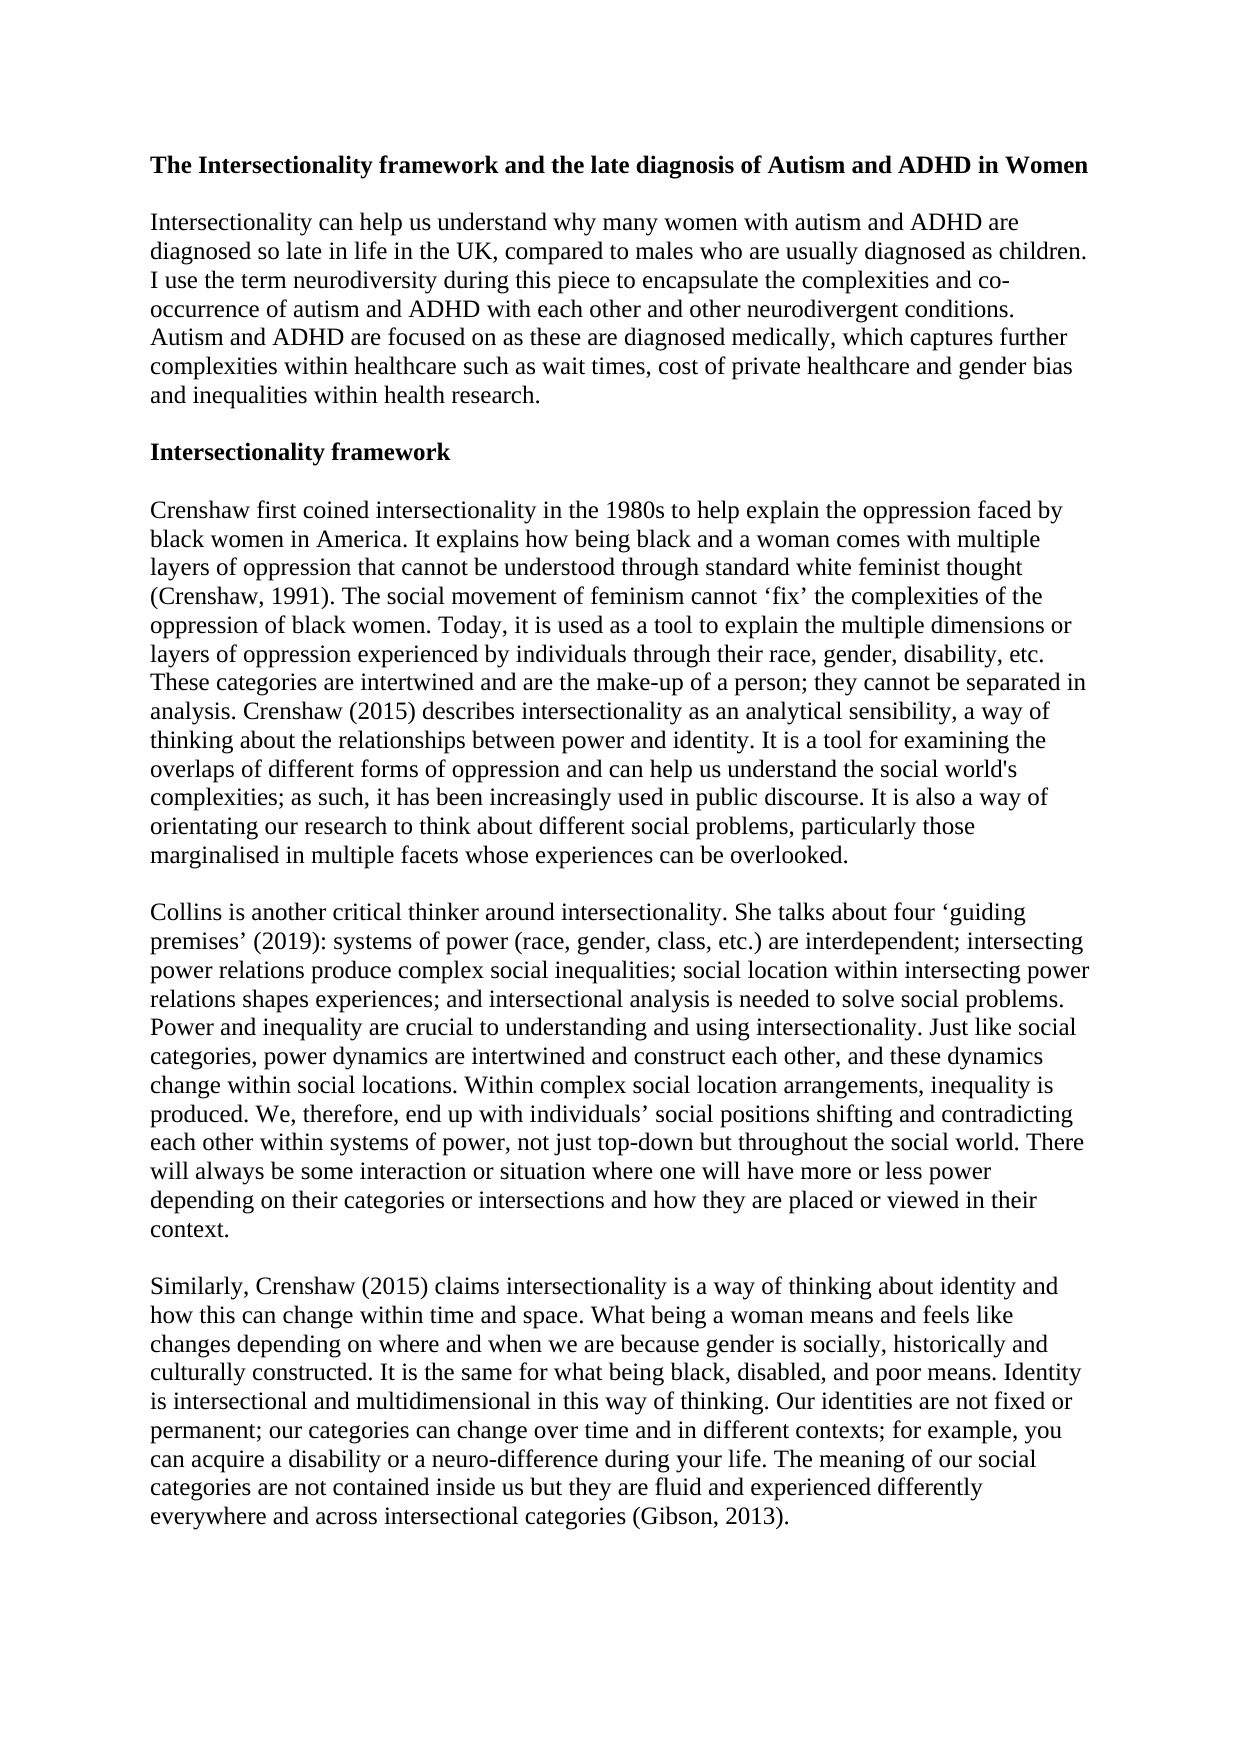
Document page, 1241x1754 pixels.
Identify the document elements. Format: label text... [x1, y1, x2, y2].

text Similarly, Crenshaw (2015) claims intersectionality is a way of thinking about identity and how this can change within time and space. What being a woman means and feels like changes depending on where and when we are because gender is socially, historically and culturally constructed. It is the same for what being black, disabled, and poor means. Identity is intersectional and multidimensional in this way of thinking. Our identities are not fixed or permanent; our categories can change over time and in different contexts; for example, you can acquire a disability or a neuro-difference during your life. The meaning of our social categories are not contained inside us but they are fluid and experienced differently everywhere and across intersectional categories (Gibson, 2013). [150, 1271, 1090, 1530]
text Collins is another critical thinker around intersectionality. She talks about four ‘guiding premises’ (2019): systems of power (race, gender, class, etc.) are interdependent; intersecting power relations produce complex social inequalities; social location within intersecting power relations shapes experiences; and intersectional analysis is needed to solve social problems. Power and inequality are crucial to understanding and using intersectionality. Just like social categories, power dynamics are intertwined and construct each other, and these dynamics change within social locations. Within complex social location arrangements, inequality is produced. We, therefore, end up with individuals’ social positions shifting and contradicting each other within systems of power, not just top-down but throughout the social world. There will always be some interaction or situation where one will have more or less power depending on their categories or intersections and how they are placed or viewed in their context. [150, 897, 1090, 1242]
text Intersectionality framework [150, 437, 1090, 466]
text Intersectionality can help us understand why many women with autism and ADHD are diagnosed so late in life in the UK, compared to males who are usually diagnosed as children. I use the term neurodiversity during this piece to encapsulate the complexities and co-occurrence of autism and ADHD with each other and other neurodivergent conditions. Autism and ADHD are focused on as these are diagnosed medically, which captures further complexities within healthcare such as wait times, cost of private healthcare and gender bias and inequalities within health research. [150, 207, 1090, 409]
text Crenshaw first coined intersectionality in the 1980s to help explain the oppression faced by black women in America. It explains how being black and a woman comes with multiple layers of oppression that cannot be understood through standard white feminist thought (Crenshaw, 1991). The social movement of feminism cannot ‘fix’ the complexities of the oppression of black women. Today, it is used as a tool to explain the multiple dimensions or layers of oppression experienced by individuals through their race, gender, disability, etc. These categories are intertwined and are the make-up of a person; they cannot be separated in analysis. Crenshaw (2015) describes intersectionality as an analytical sensibility, a way of thinking about the relationships between power and identity. It is a tool for examining the overlaps of different forms of oppression and can help us understand the social world's complexities; as such, it has been increasingly used in public discourse. It is also a way of orientating our research to think about different social problems, particularly those marginalised in multiple facets whose experiences can be overlooked. [150, 495, 1090, 869]
text The Intersectionality framework and the late diagnosis of Autism and ADHD in Women [150, 150, 1090, 179]
